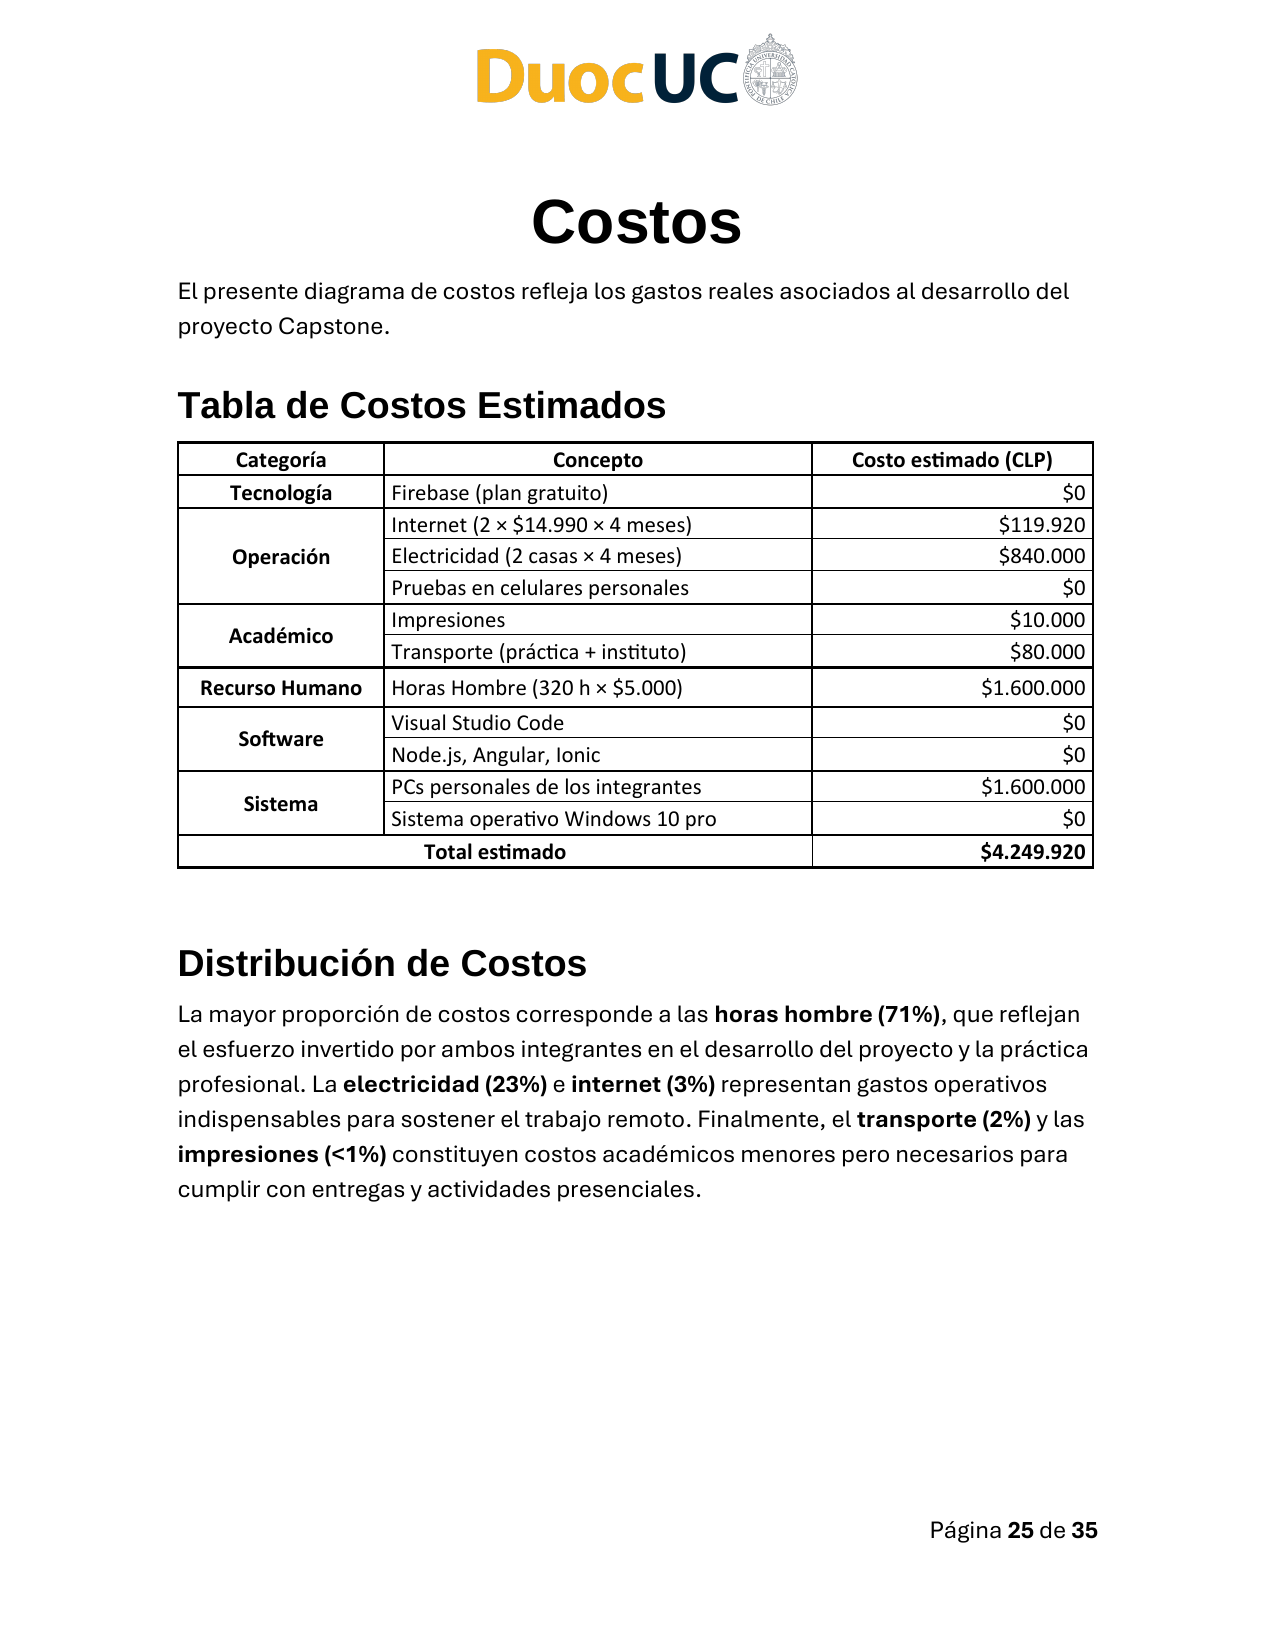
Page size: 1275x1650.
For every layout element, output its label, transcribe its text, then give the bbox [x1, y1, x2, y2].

table_cell $1.600.000 [813, 669, 1092, 706]
table_header Costo estimado (CLP) [813, 444, 1092, 474]
subtitle Distribución de Costos [177, 941, 1098, 984]
picture [473, 29, 802, 110]
table_cell Horas Hombre (320 h × $5.000) [385, 669, 811, 706]
table_cell $0 [813, 738, 1092, 769]
table_cell $80.000 [813, 635, 1092, 666]
table_cell Tecnología [179, 476, 383, 507]
table_cell Transporte (práctica + instituto) [385, 635, 811, 666]
table_cell Total estimado [179, 836, 812, 866]
table_cell Pruebas en celulares personales [385, 571, 811, 602]
table_cell Firebase (plan gratuito) [385, 476, 811, 507]
table_cell $4.249.920 [813, 836, 1092, 866]
table_header Categoría [179, 444, 383, 474]
subtitle Tabla de Costos Estimados [177, 383, 1098, 427]
table_cell $119.920 [813, 509, 1092, 538]
table_cell Node.js, Angular, Ionic [385, 738, 811, 769]
table_cell Software [179, 708, 383, 769]
table_cell $840.000 [813, 539, 1092, 569]
table_cell PCs personales de los integrantes [385, 772, 811, 801]
table_cell $0 [813, 708, 1092, 737]
table_cell Operación [179, 509, 383, 602]
table_cell $10.000 [813, 605, 1092, 634]
table_cell Impresiones [385, 605, 811, 634]
text El presente diagrama de costos refleja los gastos reales asociados al desarrollo del proyecto Capstone. [177, 276, 1098, 342]
table_cell $0 [813, 571, 1092, 602]
table_cell Visual Studio Code [385, 708, 811, 737]
text La mayor proporción de costos corresponde a las horas hombre (71%), que reflejan el esfuerzo invertido por ambos integrantes en el desarrollo del proyecto y la práctica profesional. La electricidad (23%) e internet (3%) representan gastos operativos indispensables para sostener el trabajo remoto. Finalmente, el transporte (2%) y las impresiones (<1%) constituyen costos académicos menores pero necesarios para cumplir con entregas y actividades presenciales. [177, 999, 1098, 1204]
table_cell Internet (2 × $14.990 × 4 meses) [385, 509, 811, 538]
table_cell $1.600.000 [813, 772, 1092, 801]
table_cell Sistema operativo Windows 10 pro [385, 802, 811, 834]
table_cell Académico [179, 605, 383, 666]
table_cell Sistema [179, 772, 383, 834]
subtitle Costos [177, 185, 1098, 257]
table_cell Recurso Humano [179, 669, 383, 706]
table_cell $0 [813, 802, 1092, 834]
table_cell $0 [813, 476, 1092, 507]
table_header Concepto [385, 444, 811, 474]
table_cell Electricidad (2 casas × 4 meses) [385, 539, 811, 569]
